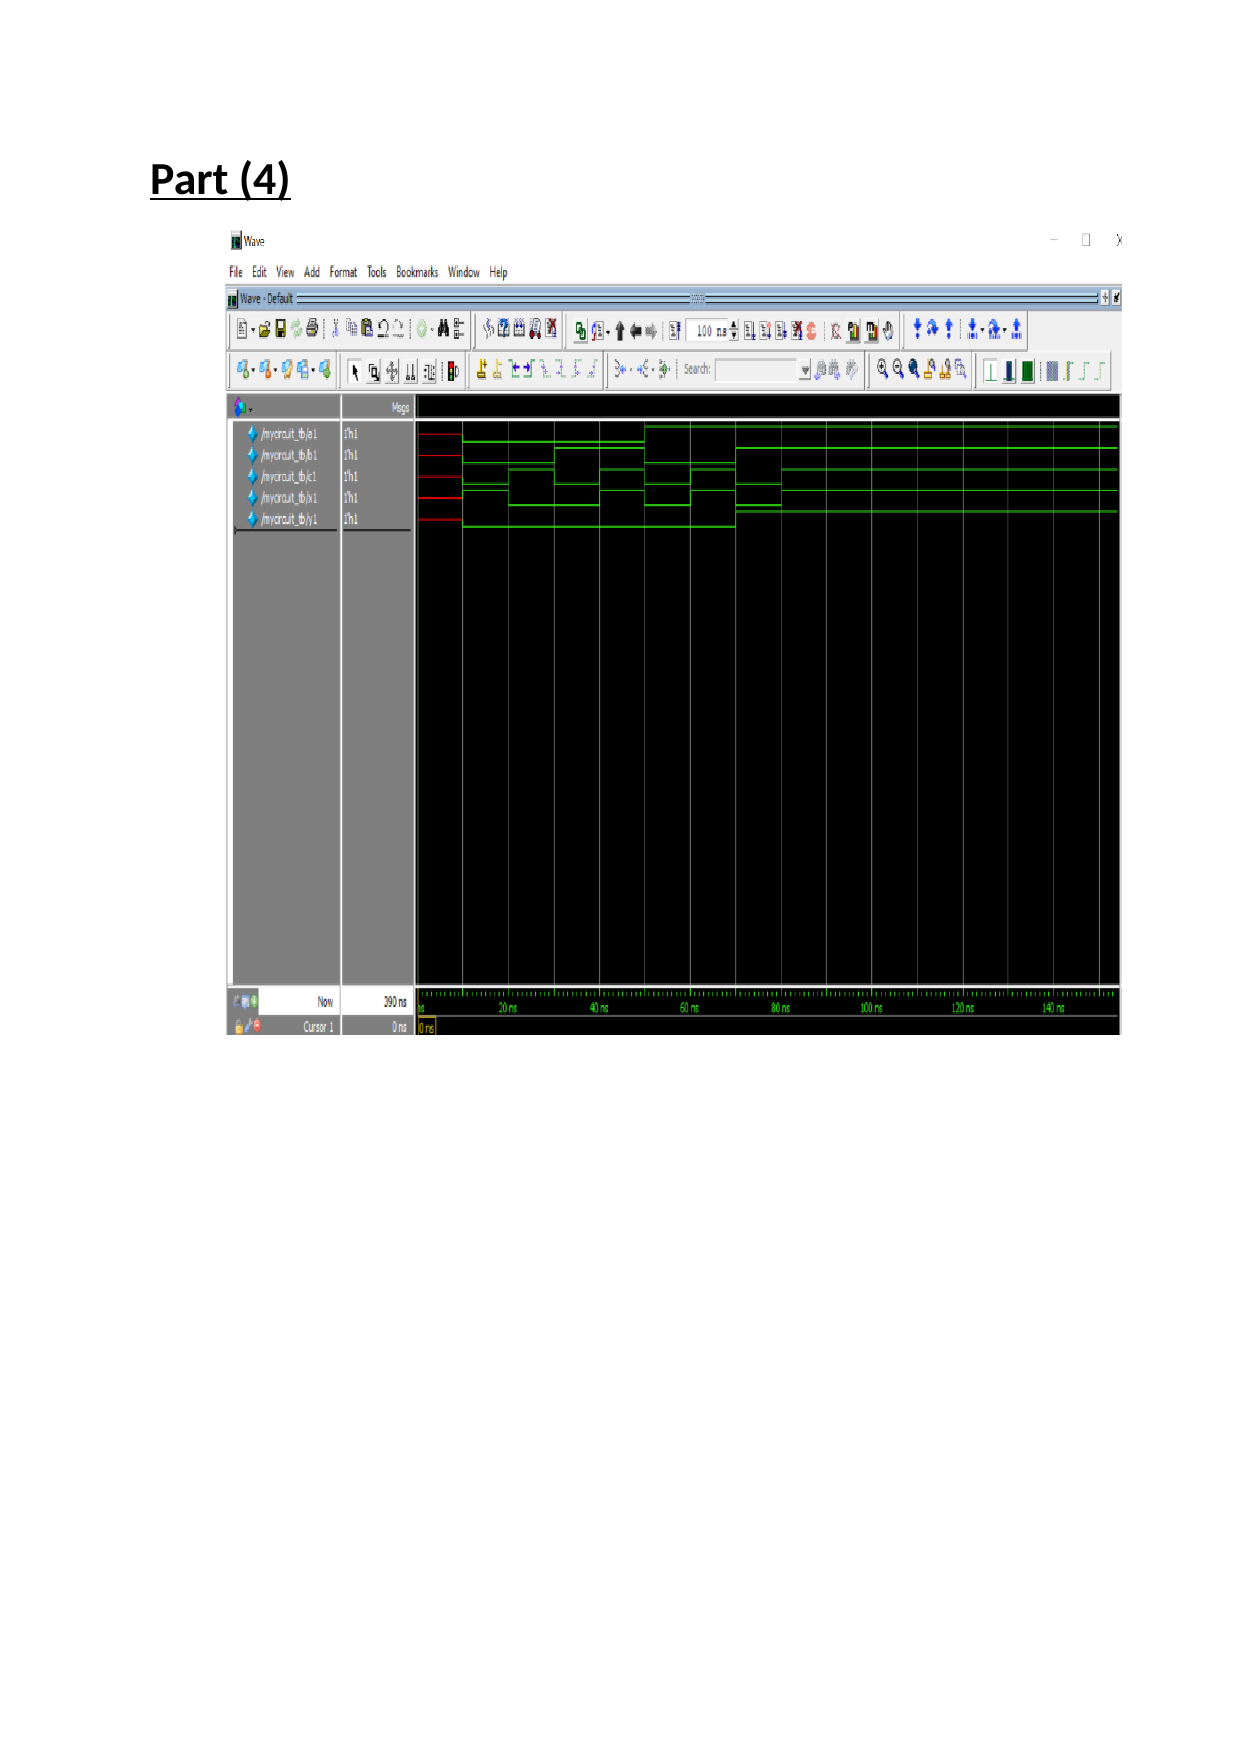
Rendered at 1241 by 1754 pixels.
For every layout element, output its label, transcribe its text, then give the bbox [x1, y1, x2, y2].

text Part (4) [150, 150, 1090, 206]
picture [225, 227, 1122, 1035]
